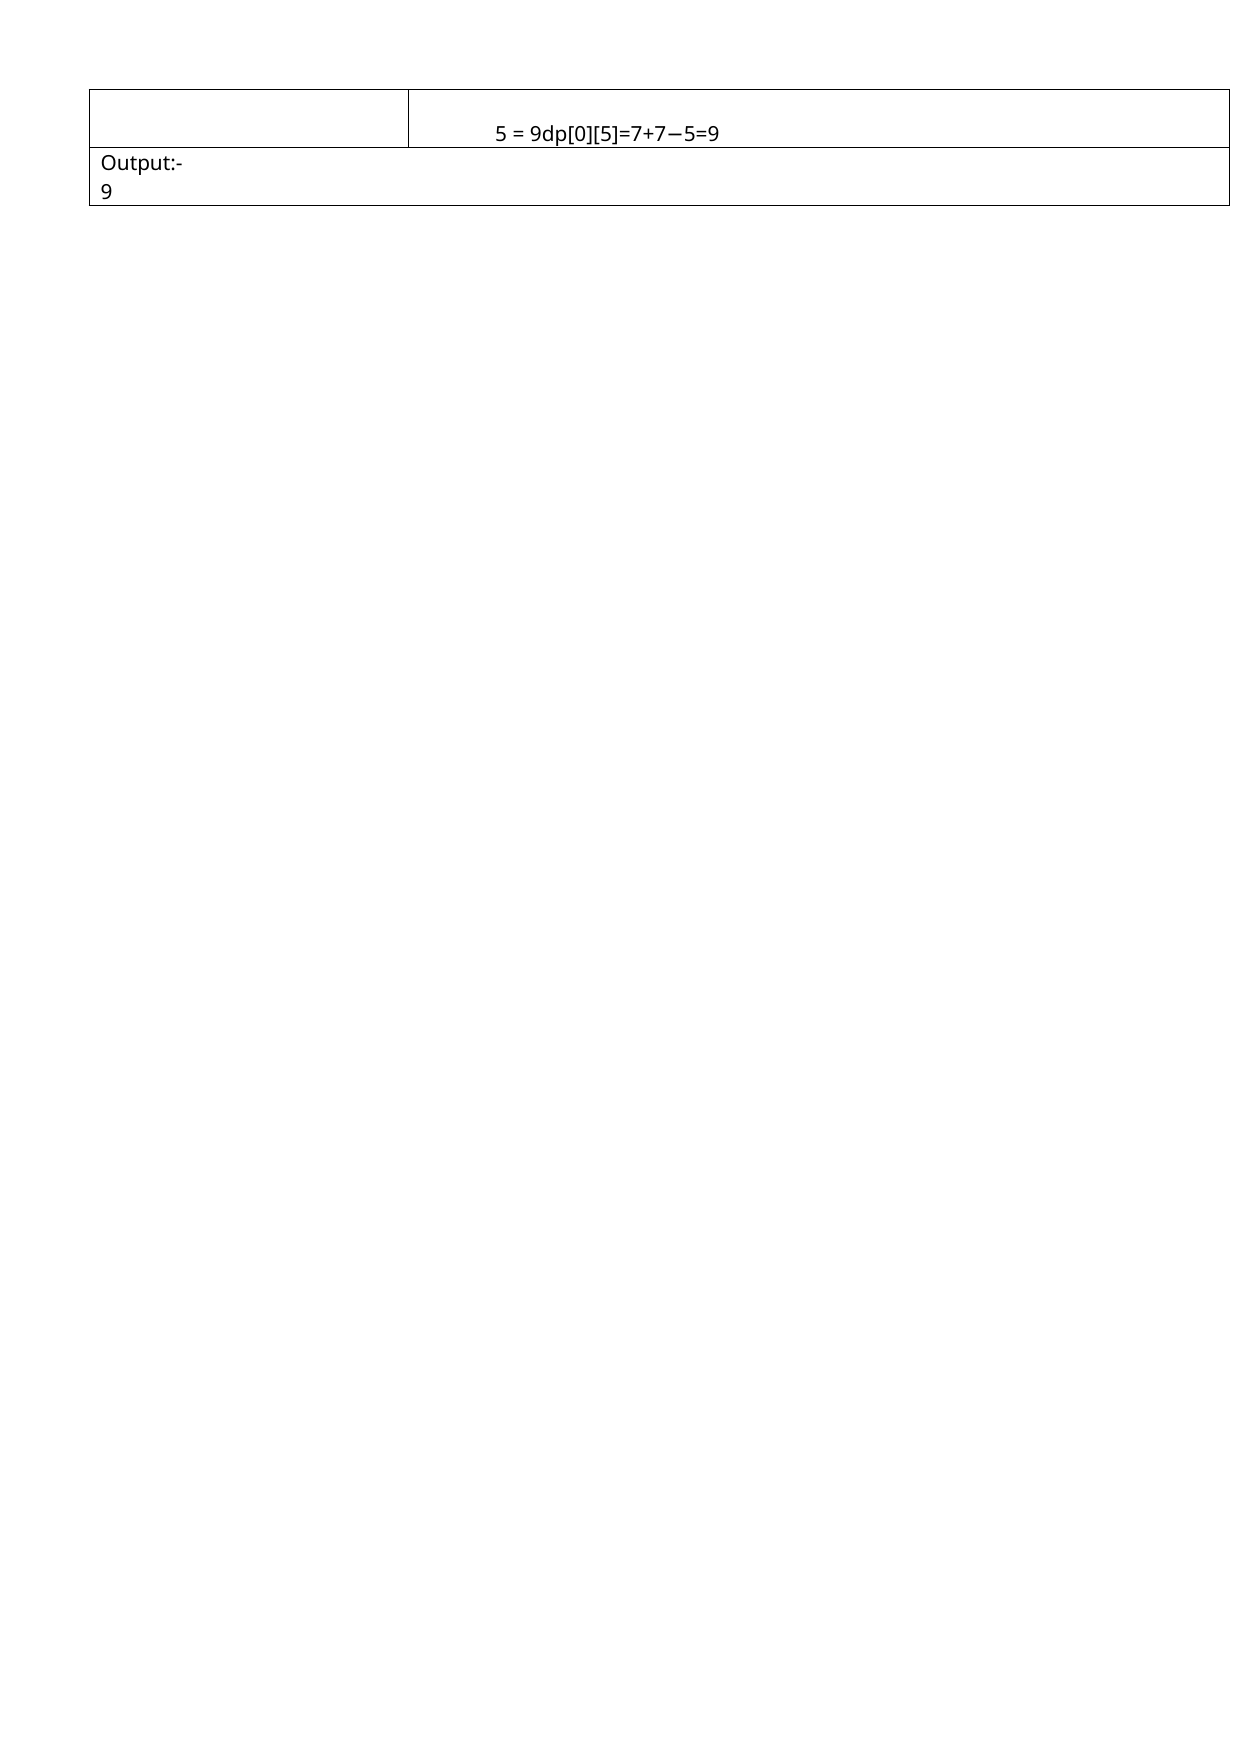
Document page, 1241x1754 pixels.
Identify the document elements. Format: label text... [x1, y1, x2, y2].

table_cell Output:- 9 [90, 148, 1229, 205]
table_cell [409, 90, 1229, 147]
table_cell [90, 90, 408, 147]
